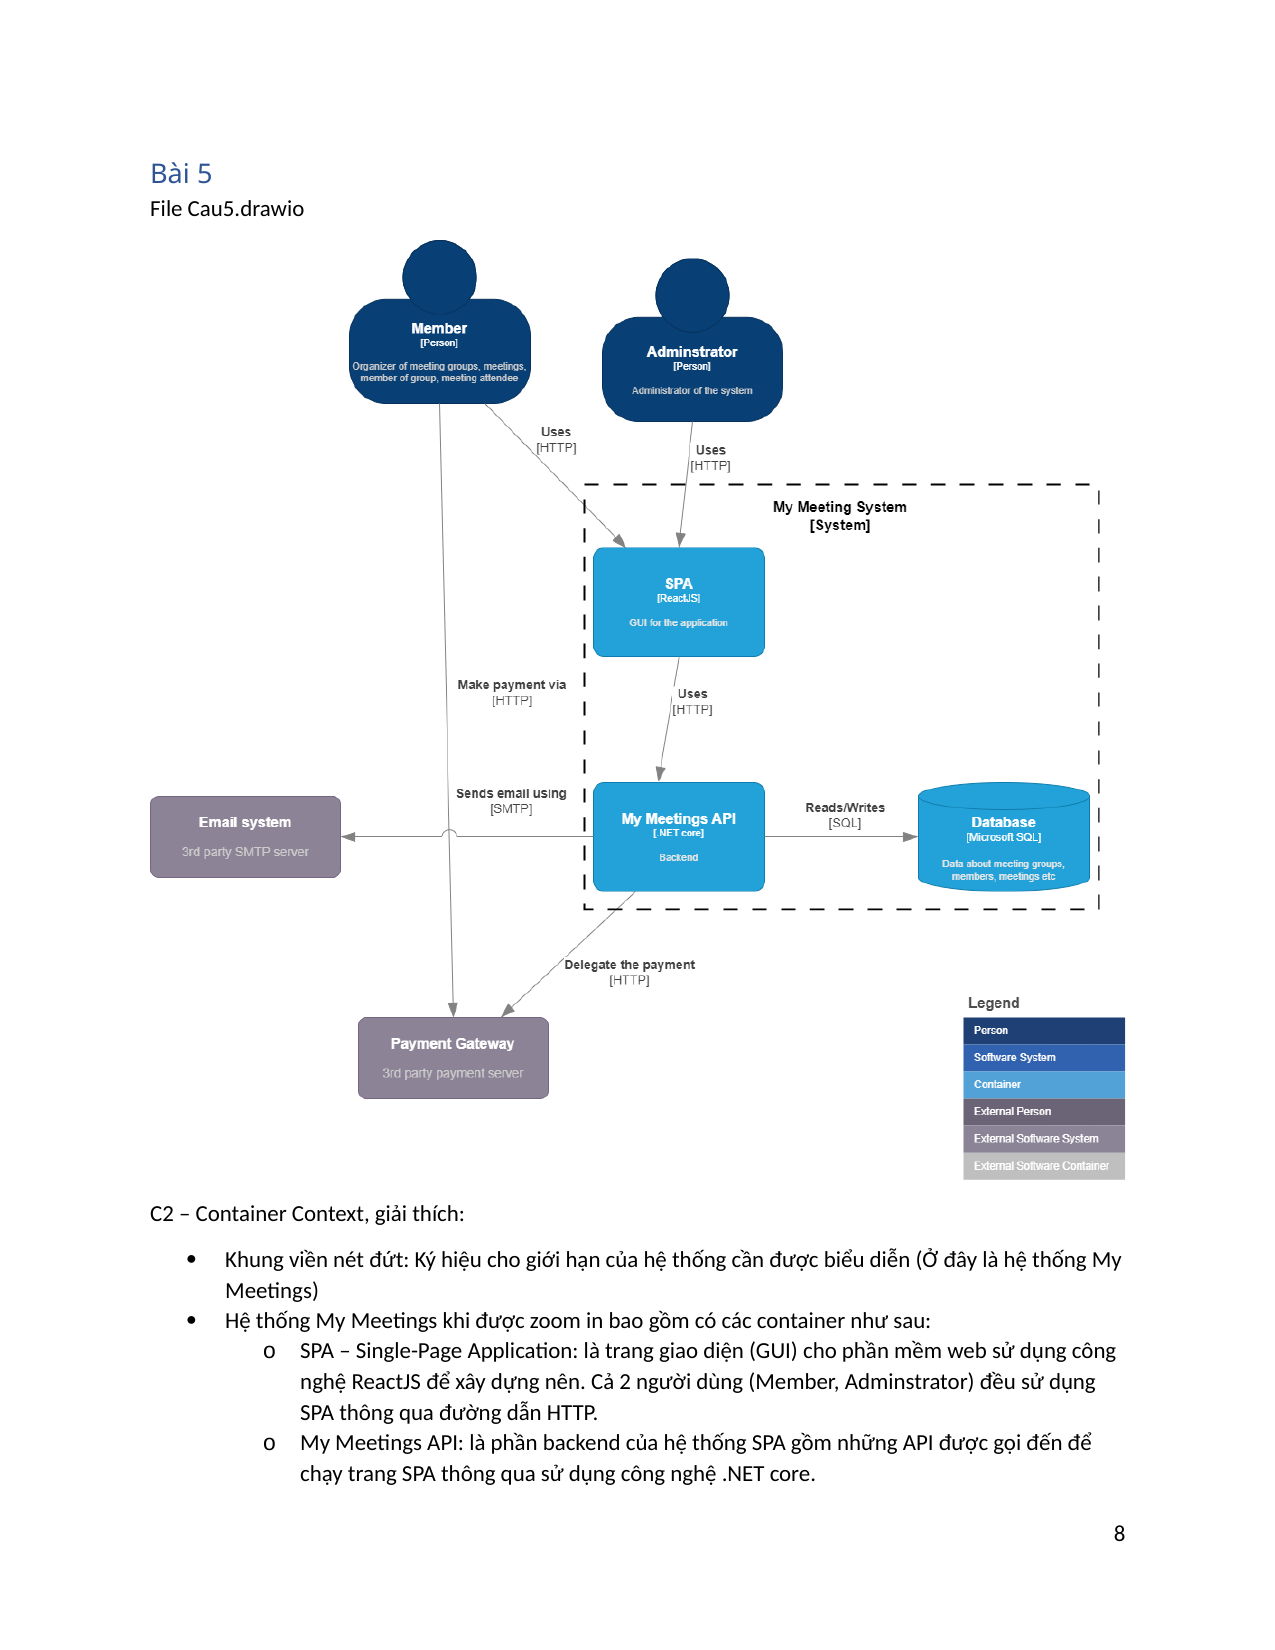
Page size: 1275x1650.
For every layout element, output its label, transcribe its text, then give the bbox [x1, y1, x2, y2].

list Hệ thống My Meetings khi được zoom in bao gồm có các container như sau: [187, 1306, 1125, 1334]
list SPA – Single-Page Application: là trang giao diện (GUI) cho phần mềm web sử dụng công nghệ ReactJS để xây dựng nên. Cả 2 người dùng (Member, Adminstrator) đều sử dụng SPA thông qua đường dẫn HTTP. [262, 1336, 1125, 1426]
list Khung viền nét đứt: Ký hiệu cho giới hạn của hệ thống cần được biểu diễn (Ở đây là hệ thống My Meetings) [187, 1246, 1125, 1304]
list My Meetings API: là phần backend của hệ thống SPA gồm những API được gọi đến để chạy trang SPA thông qua sử dụng công nghệ .NET core. [262, 1428, 1125, 1487]
subtitle Bài 5 [150, 154, 1125, 191]
text File Cau5.drawio [150, 194, 1125, 222]
text C2 – Container Context, giải thích: [150, 1199, 1125, 1227]
picture [150, 240, 1125, 1180]
